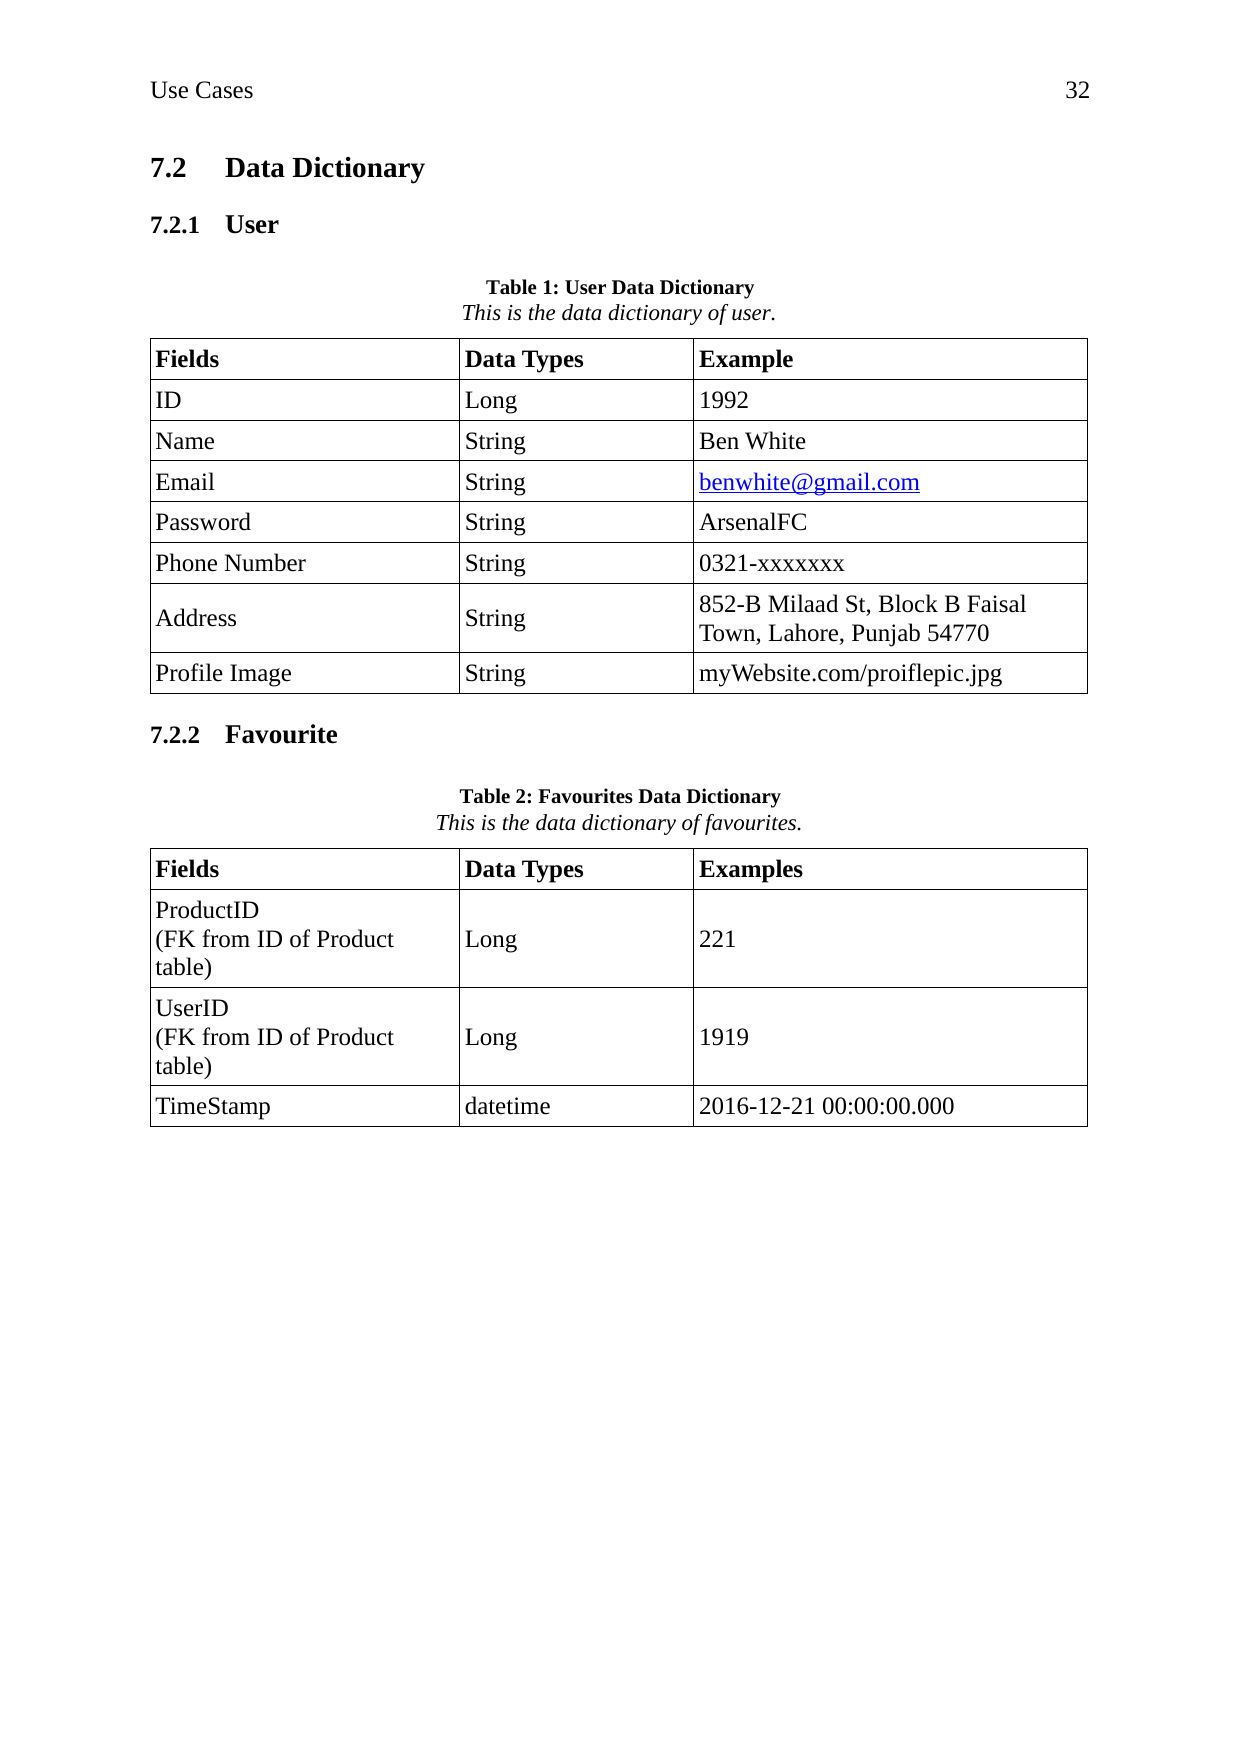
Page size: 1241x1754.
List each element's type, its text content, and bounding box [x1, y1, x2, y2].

table_cell TimeStamp [151, 1086, 459, 1126]
text Table 1: User Data Dictionary [150, 275, 1090, 299]
table_cell ProductID (FK from ID of Product table) [151, 890, 459, 987]
table_cell myWebsite.com/proiflepic.jpg [694, 653, 1087, 693]
table_cell Phone Number [151, 543, 459, 583]
text This is the data dictionary of user. [150, 299, 1090, 325]
table_cell 852-B Milaad St, Block B Faisal Town, Lahore, Punjab 54770 [694, 584, 1087, 652]
table_cell Long [460, 988, 693, 1085]
table_cell ID [151, 380, 459, 420]
table_cell 1992 [694, 380, 1087, 420]
table_cell UserID (FK from ID of Product table) [151, 988, 459, 1085]
table_cell String [460, 584, 693, 652]
table_cell Long [460, 890, 693, 987]
table_cell Password [151, 502, 459, 542]
table_cell String [460, 543, 693, 583]
table_cell Address [151, 584, 459, 652]
subtitle Data Dictionary [150, 150, 1090, 183]
table_cell ArsenalFC [694, 502, 1087, 542]
table_header Fields [151, 849, 459, 889]
table_cell Ben White [694, 421, 1087, 460]
table_header Data Types [460, 339, 693, 379]
table_cell 0321-xxxxxxx [694, 543, 1087, 583]
table_cell Profile Image [151, 653, 459, 693]
table_cell Long [460, 380, 693, 420]
text Table 2: Favourites Data Dictionary [150, 784, 1090, 808]
table_header Fields [151, 339, 459, 379]
table_cell Name [151, 421, 459, 460]
table_header Examples [694, 849, 1087, 889]
table_cell String [460, 502, 693, 542]
table_header Data Types [460, 849, 693, 889]
table_cell String [460, 653, 693, 693]
table_cell 1919 [694, 988, 1087, 1085]
table_cell String [460, 461, 693, 501]
table_cell 2016-12-21 00:00:00.000 [694, 1086, 1087, 1126]
table_cell 221 [694, 890, 1087, 987]
table_cell datetime [460, 1086, 693, 1126]
text This is the data dictionary of favourites. [150, 808, 1090, 835]
table_cell Email [151, 461, 459, 501]
table_cell String [460, 421, 693, 460]
subtitle User [150, 208, 1090, 240]
table_header Example [694, 339, 1087, 379]
subtitle Favourite [150, 718, 1090, 749]
table_cell benwhite@gmail.com [694, 461, 1087, 501]
